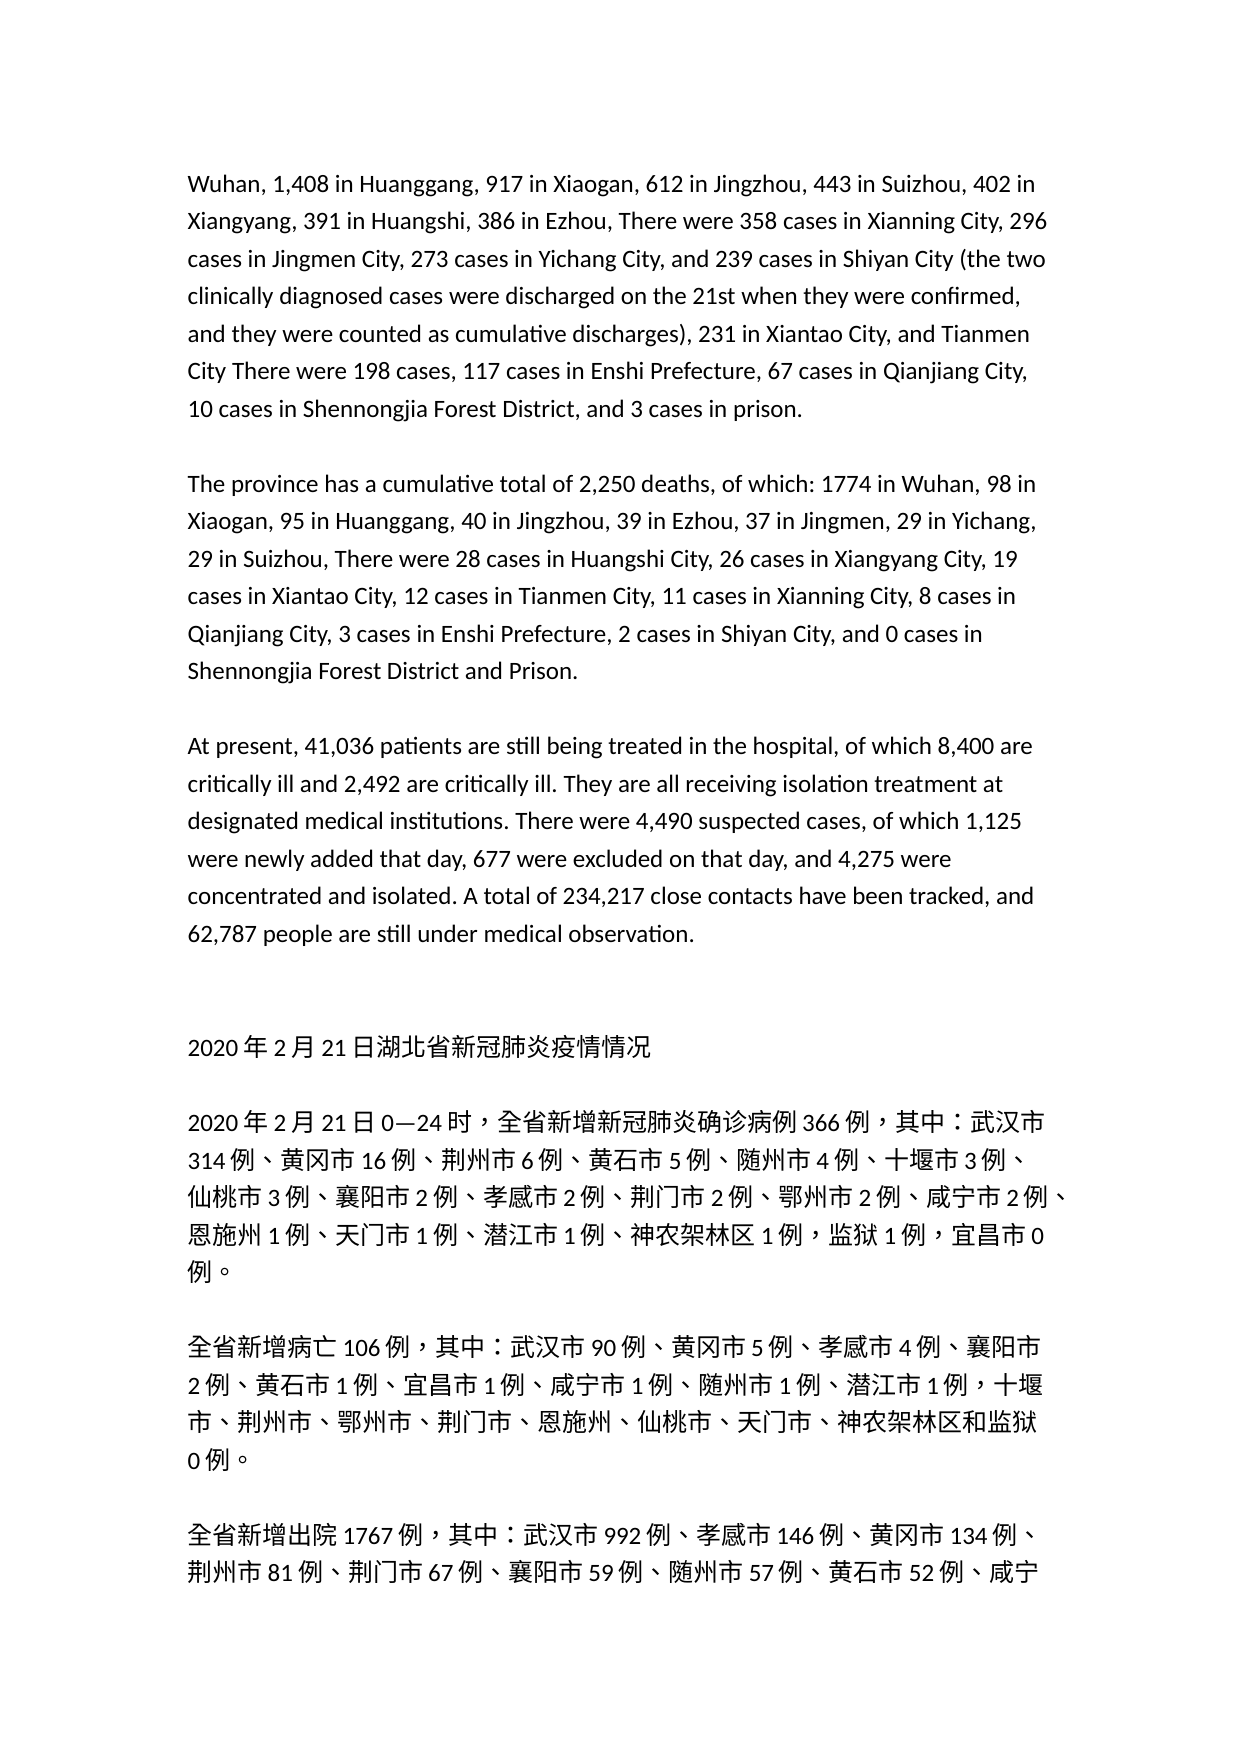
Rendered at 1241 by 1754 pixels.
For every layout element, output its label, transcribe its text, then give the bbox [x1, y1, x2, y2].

text 全省新增病亡106例，其中：武汉市90例、黄冈市5例、孝感市4例、襄阳市2例、黄石市1例、宜昌市1例、咸宁市1例、随州市1例、潜江市1例，十堰市、荆州市、鄂州市、荆门市、恩施州、仙桃市、天门市、神农架林区和监狱0例。 [187, 1327, 1053, 1477]
text The province has a cumulative total of 2,250 deaths, of which: 1774 in Wuhan, 98 in Xiaogan, 95 in Huanggang, 40 in Jingzhou, 39 in Ezhou, 37 in Jingmen, 29 in Yichang, 29 in Suizhou, There were 28 cases in Huangshi City, 26 cases in Xiangyang City, 19 cases in Xiantao City, 12 cases in Tianmen City, 11 cases in Xianning City, 8 cases in Qianjiang City, 3 cases in Enshi Prefecture, 2 cases in Shiyan City, and 0 cases in Shennongjia Forest District and Prison. [187, 464, 1053, 689]
text 2020年2月21日0—24时，全省新增新冠肺炎确诊病例366例，其中：武汉市314例、黄冈市16例、荆州市6例、黄石市5例、随州市4例、十堰市3例、仙桃市3例、襄阳市2例、孝感市2例、荆门市2例、鄂州市2例、咸宁市2例、恩施州1例、天门市1例、潜江市1例、神农架林区1例，监狱1例，宜昌市0例。 [187, 1102, 1053, 1289]
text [187, 164, 1053, 427]
text 2020年2月21日湖北省新冠肺炎疫情情况 [187, 1027, 1053, 1064]
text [187, 1514, 1053, 1589]
text At present, 41,036 patients are still being treated in the hospital, of which 8,400 are critically ill and 2,492 are critically ill. They are all receiving isolation treatment at designated medical institutions. There were 4,490 suspected cases, of which 1,125 were newly added that day, 677 were excluded on that day, and 4,275 were concentrated and isolated. A total of 234,217 close contacts have been tracked, and 62,787 people are still under medical observation. [187, 727, 1053, 952]
